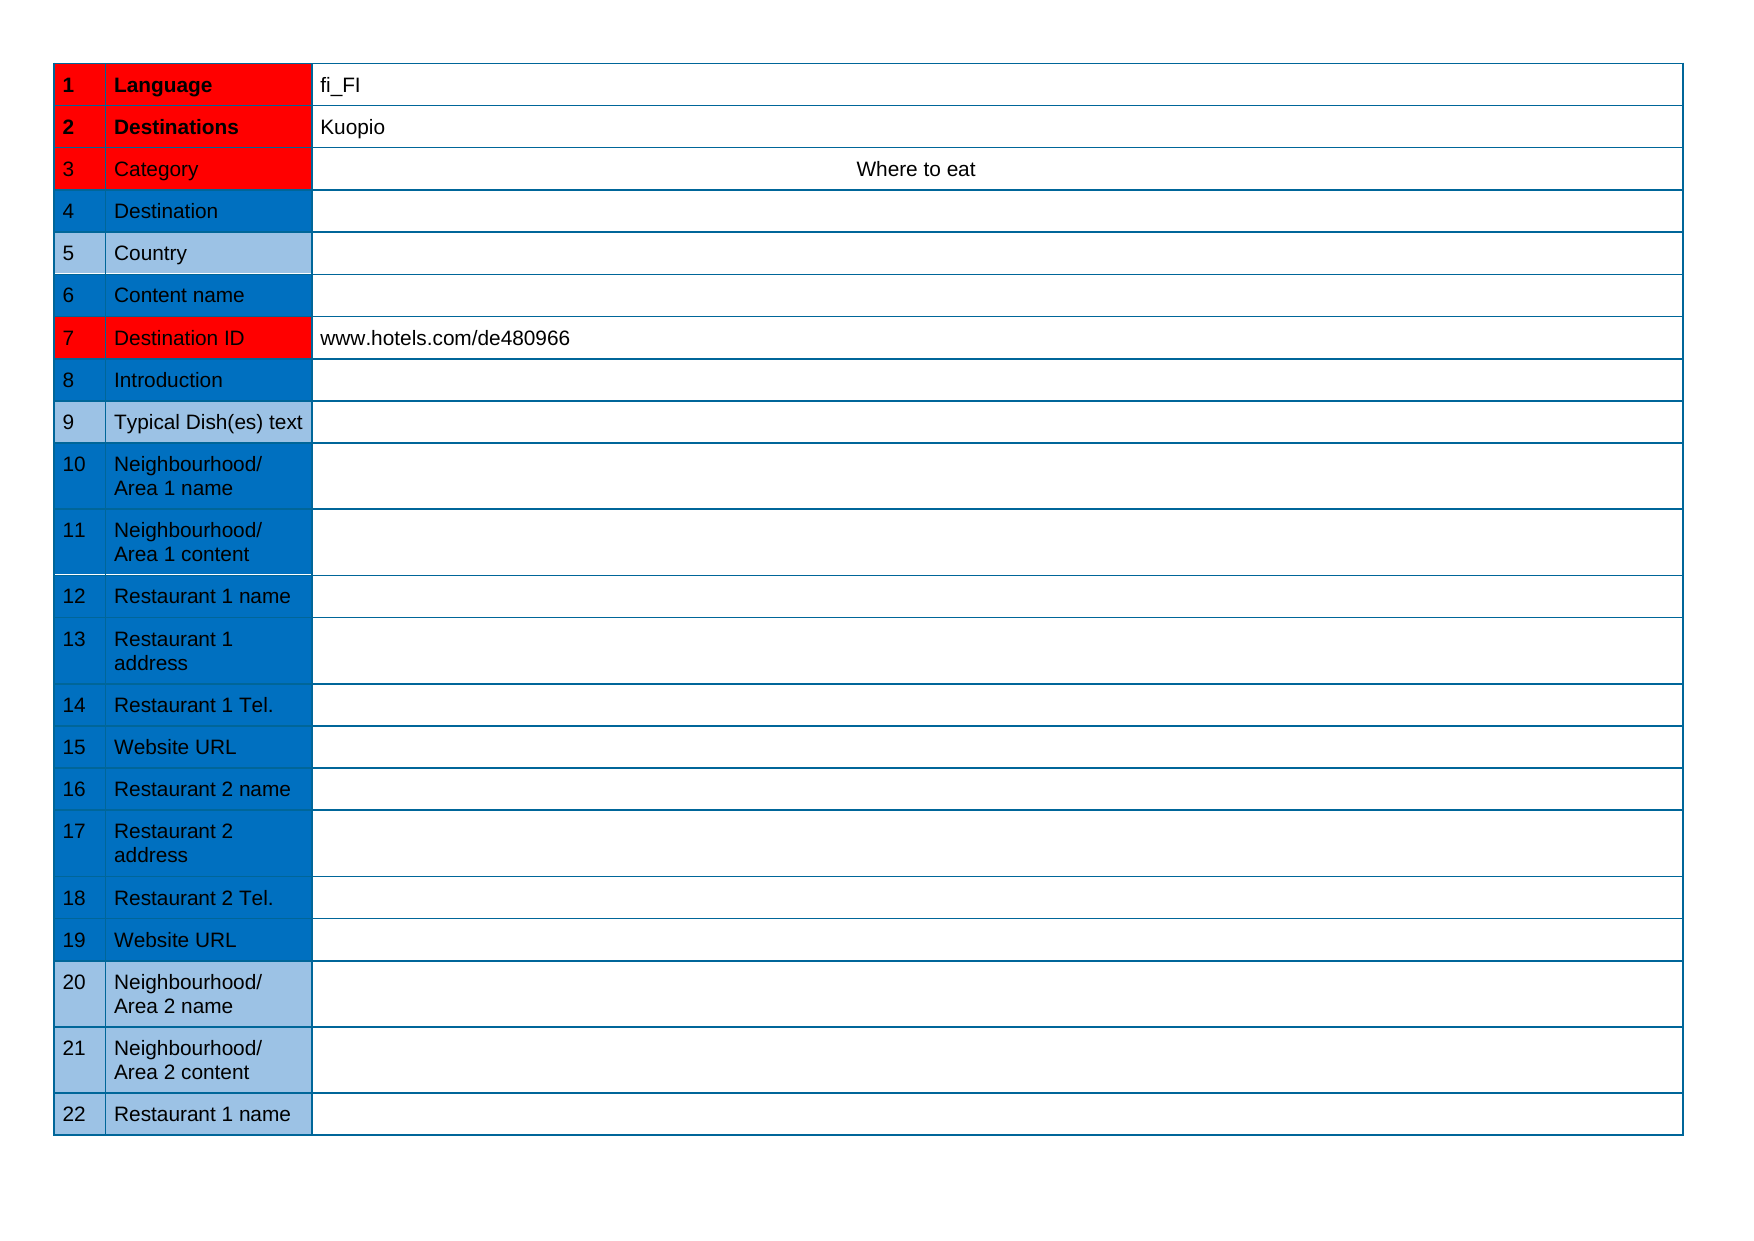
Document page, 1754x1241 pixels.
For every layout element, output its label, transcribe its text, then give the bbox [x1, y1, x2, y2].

table_cell 7 [55, 317, 105, 358]
table_cell [313, 1094, 1682, 1134]
table_cell Neighbourhood/Area 2 content [106, 1028, 311, 1092]
table_cell [313, 962, 1682, 1026]
table_cell 16 [55, 769, 105, 809]
table_cell Restaurant 2 Tel. [106, 877, 311, 918]
table_cell 8 [55, 360, 105, 400]
table_cell Restaurant 1 Tel. [106, 685, 311, 725]
table_cell 22 [55, 1094, 105, 1134]
table_header 1 [55, 64, 105, 105]
table_cell 3 [55, 148, 105, 189]
table_cell www.hotels.com/de480966 [313, 317, 1682, 358]
table_cell 11 [55, 510, 105, 574]
table_cell Restaurant 1 name [106, 576, 311, 617]
table_cell [313, 191, 1682, 231]
table_cell 14 [55, 685, 105, 725]
table_cell [313, 360, 1682, 400]
table_cell Restaurant 1 name [106, 1094, 311, 1134]
table_cell [313, 811, 1682, 876]
table_cell [313, 877, 1682, 918]
table_cell Where to eat [313, 148, 1682, 189]
table_cell [313, 233, 1682, 273]
table_cell [313, 727, 1682, 767]
table_cell Category [106, 148, 311, 189]
table_cell Kuopio [313, 106, 1682, 147]
table_cell Country [106, 233, 311, 273]
table_cell [313, 685, 1682, 725]
table_cell 13 [55, 618, 105, 683]
table_cell [313, 275, 1682, 316]
table_cell [313, 402, 1682, 442]
table_cell Website URL [106, 727, 311, 767]
table_cell 9 [55, 402, 105, 442]
table_cell Destination ID [106, 317, 311, 358]
table_cell 17 [55, 811, 105, 876]
table_cell 21 [55, 1028, 105, 1092]
table_cell 6 [55, 275, 105, 316]
table_header fi_FI [313, 64, 1682, 105]
table_cell Restaurant 2 address [106, 811, 311, 876]
table_cell 2 [55, 106, 105, 147]
table_cell 18 [55, 877, 105, 918]
table_cell 5 [55, 233, 105, 273]
table_cell Destination [106, 191, 311, 231]
table_cell [313, 769, 1682, 809]
table_cell Typical Dish(es) text [106, 402, 311, 442]
table_cell Neighbourhood/Area 2 name [106, 962, 311, 1026]
table_cell 20 [55, 962, 105, 1026]
table_cell 4 [55, 191, 105, 231]
table_cell Content name [106, 275, 311, 316]
table_cell 12 [55, 576, 105, 617]
table_header Language [106, 64, 311, 105]
table_cell Introduction [106, 360, 311, 400]
table_cell 19 [55, 919, 105, 960]
table_cell [313, 444, 1682, 508]
table_cell [313, 510, 1682, 574]
table_cell [313, 576, 1682, 617]
table_cell Restaurant 2 name [106, 769, 311, 809]
table_cell Neighbourhood/Area 1 name [106, 444, 311, 508]
table_cell Destinations [106, 106, 311, 147]
table_cell Website URL [106, 919, 311, 960]
table_cell Neighbourhood/Area 1 content [106, 510, 311, 574]
table_cell [313, 618, 1682, 683]
table_cell 15 [55, 727, 105, 767]
table_cell [313, 1028, 1682, 1092]
table_cell 10 [55, 444, 105, 508]
table_cell [313, 919, 1682, 960]
table_cell Restaurant 1 address [106, 618, 311, 683]
